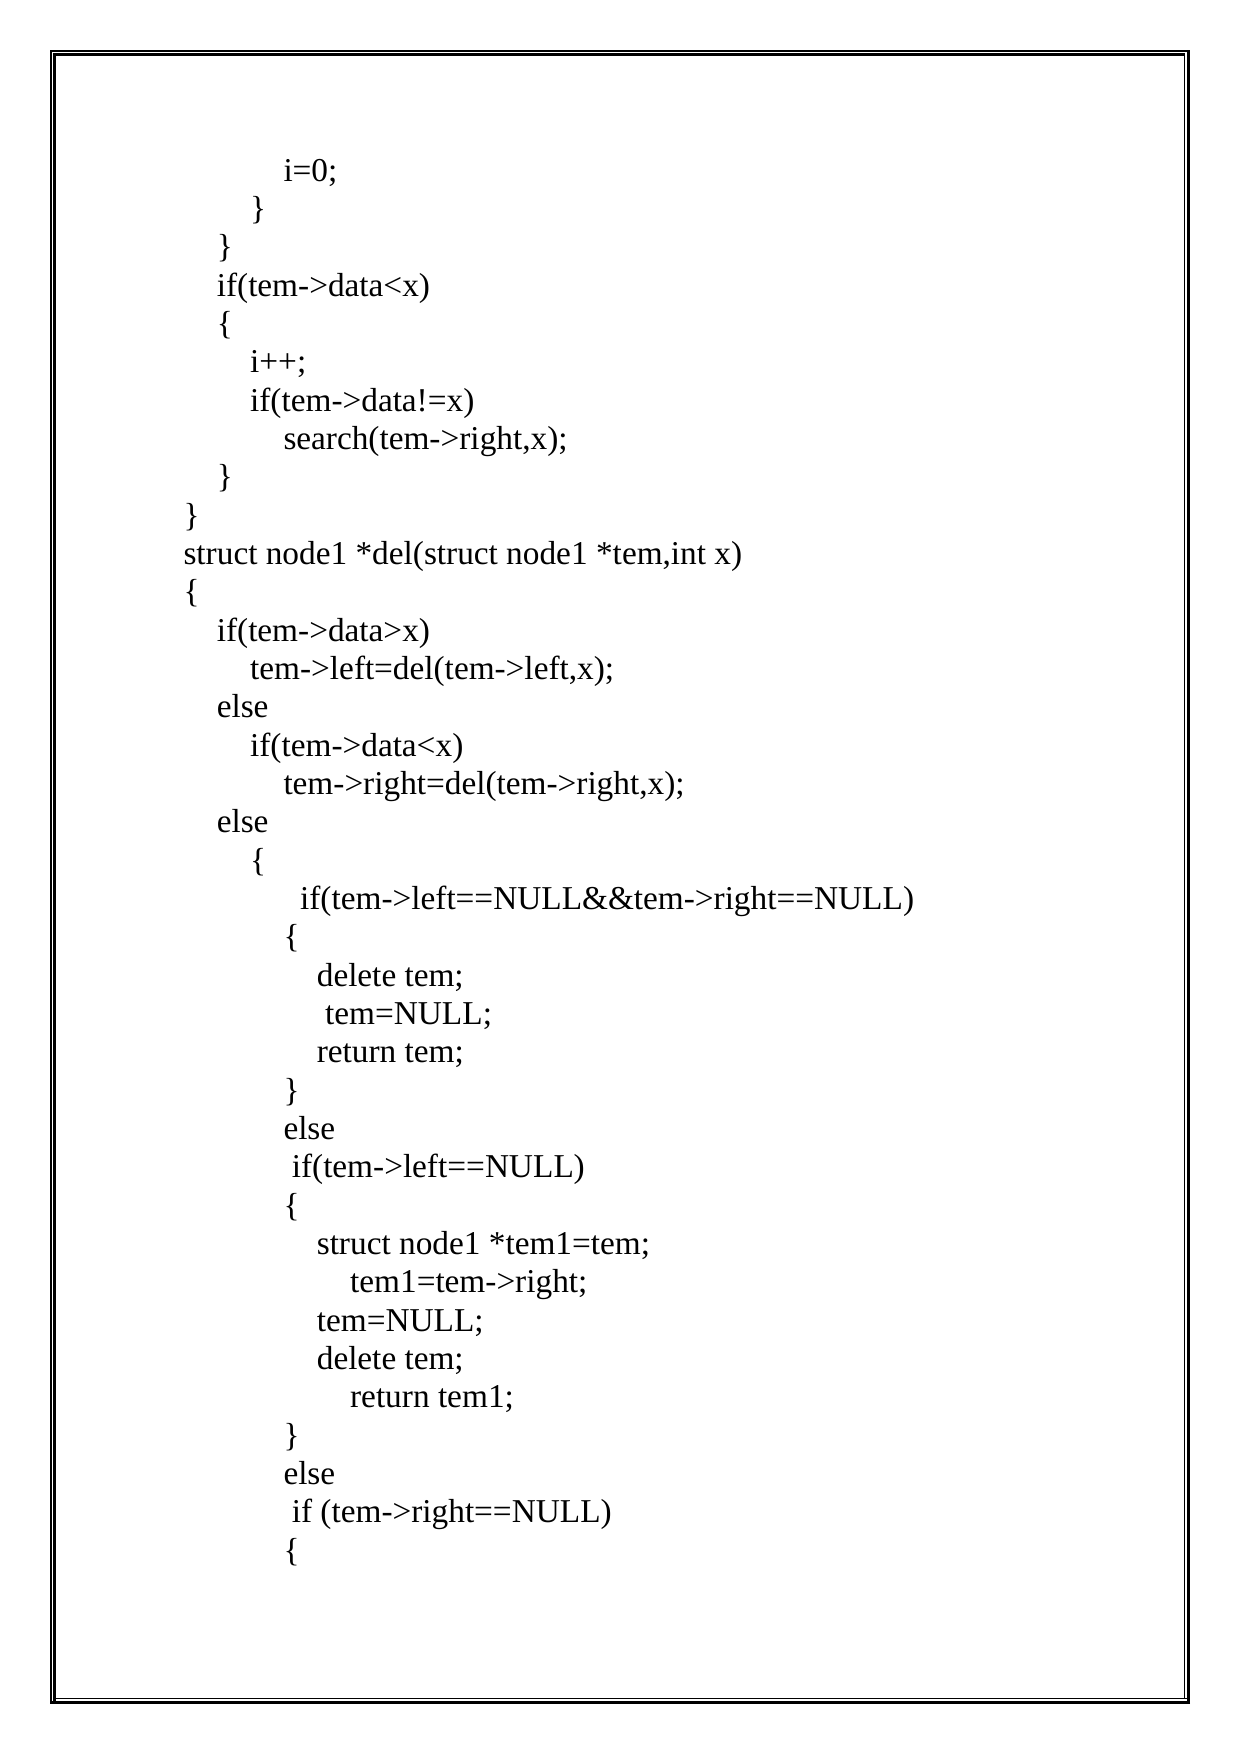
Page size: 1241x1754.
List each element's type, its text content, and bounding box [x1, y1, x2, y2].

text else [150, 1453, 1090, 1492]
text struct node1 *del(struct node1 *tem,int x) [150, 533, 1090, 572]
text } [150, 1415, 1090, 1453]
text tem->left=del(tem->left,x); [150, 648, 1090, 687]
text if(tem->data>x) [150, 610, 1090, 648]
text { [150, 917, 1090, 955]
text } [150, 188, 1090, 227]
text tem=NULL; [150, 993, 1090, 1032]
text i=0; [150, 150, 1090, 188]
text { [150, 840, 1090, 878]
text delete tem; [150, 1338, 1090, 1377]
text } [150, 457, 1090, 495]
text tem1=tem->right; [150, 1262, 1090, 1300]
text i++; [150, 342, 1090, 380]
text return tem; [150, 1032, 1090, 1070]
text return tem1; [150, 1377, 1090, 1415]
text if(tem->left==NULL&&tem->right==NULL) [150, 878, 1090, 917]
text else [150, 802, 1090, 840]
text if(tem->data<x) [150, 265, 1090, 303]
text { [150, 1185, 1090, 1223]
text search(tem->right,x); [150, 418, 1090, 457]
text { [150, 572, 1090, 610]
text { [150, 1530, 1090, 1568]
text } [150, 227, 1090, 265]
text } [150, 1070, 1090, 1108]
text else [150, 687, 1090, 725]
text { [150, 303, 1090, 342]
text struct node1 *tem1=tem; [150, 1223, 1090, 1262]
text } [150, 495, 1090, 533]
text tem=NULL; [150, 1300, 1090, 1338]
text if(tem->left==NULL) [150, 1147, 1090, 1185]
text tem->right=del(tem->right,x); [150, 763, 1090, 802]
text if(tem->data!=x) [150, 380, 1090, 418]
text if (tem->right==NULL) [150, 1492, 1090, 1530]
text delete tem; [150, 955, 1090, 993]
text if(tem->data<x) [150, 725, 1090, 763]
text else [150, 1108, 1090, 1147]
